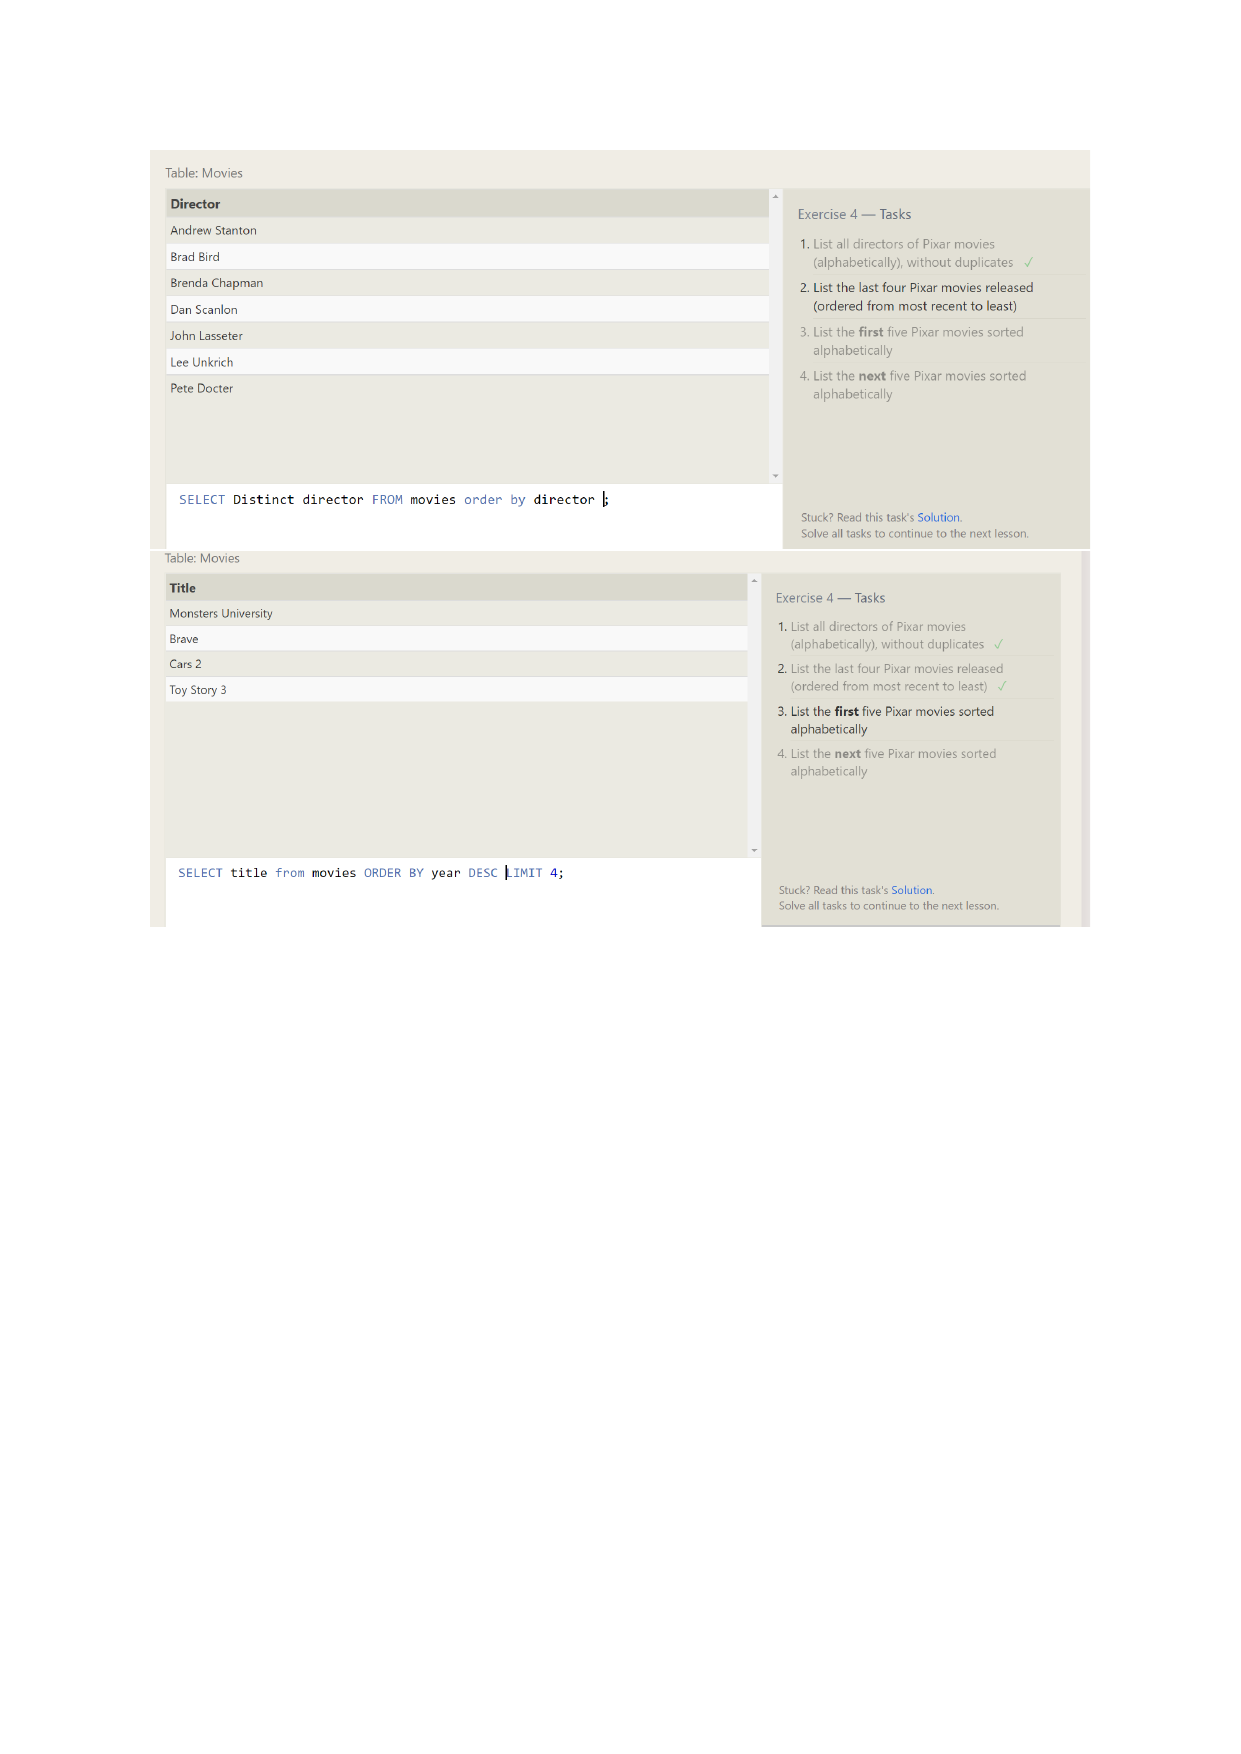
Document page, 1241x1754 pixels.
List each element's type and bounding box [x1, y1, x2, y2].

picture [150, 551, 1091, 927]
picture [150, 150, 1091, 549]
